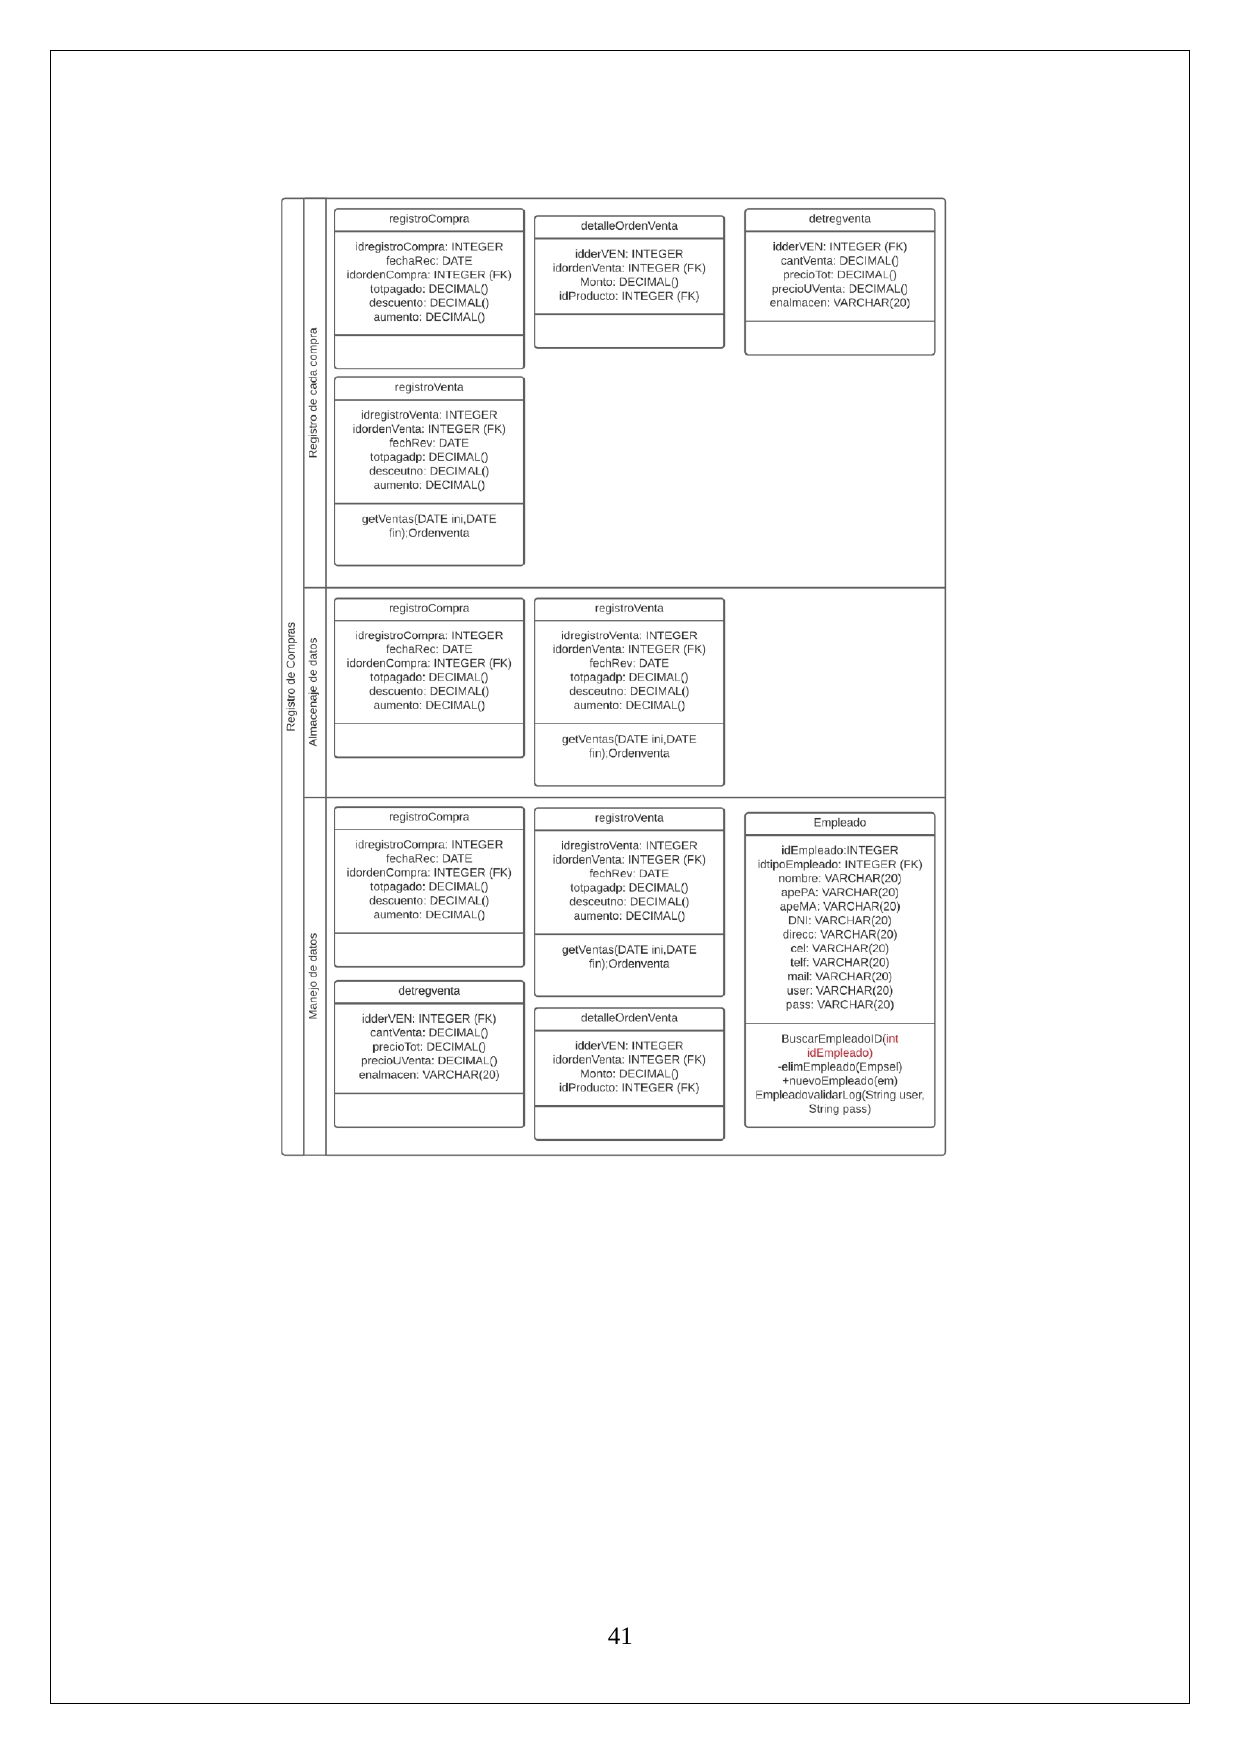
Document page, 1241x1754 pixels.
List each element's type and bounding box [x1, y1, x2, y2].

picture [150, 103, 1091, 1432]
